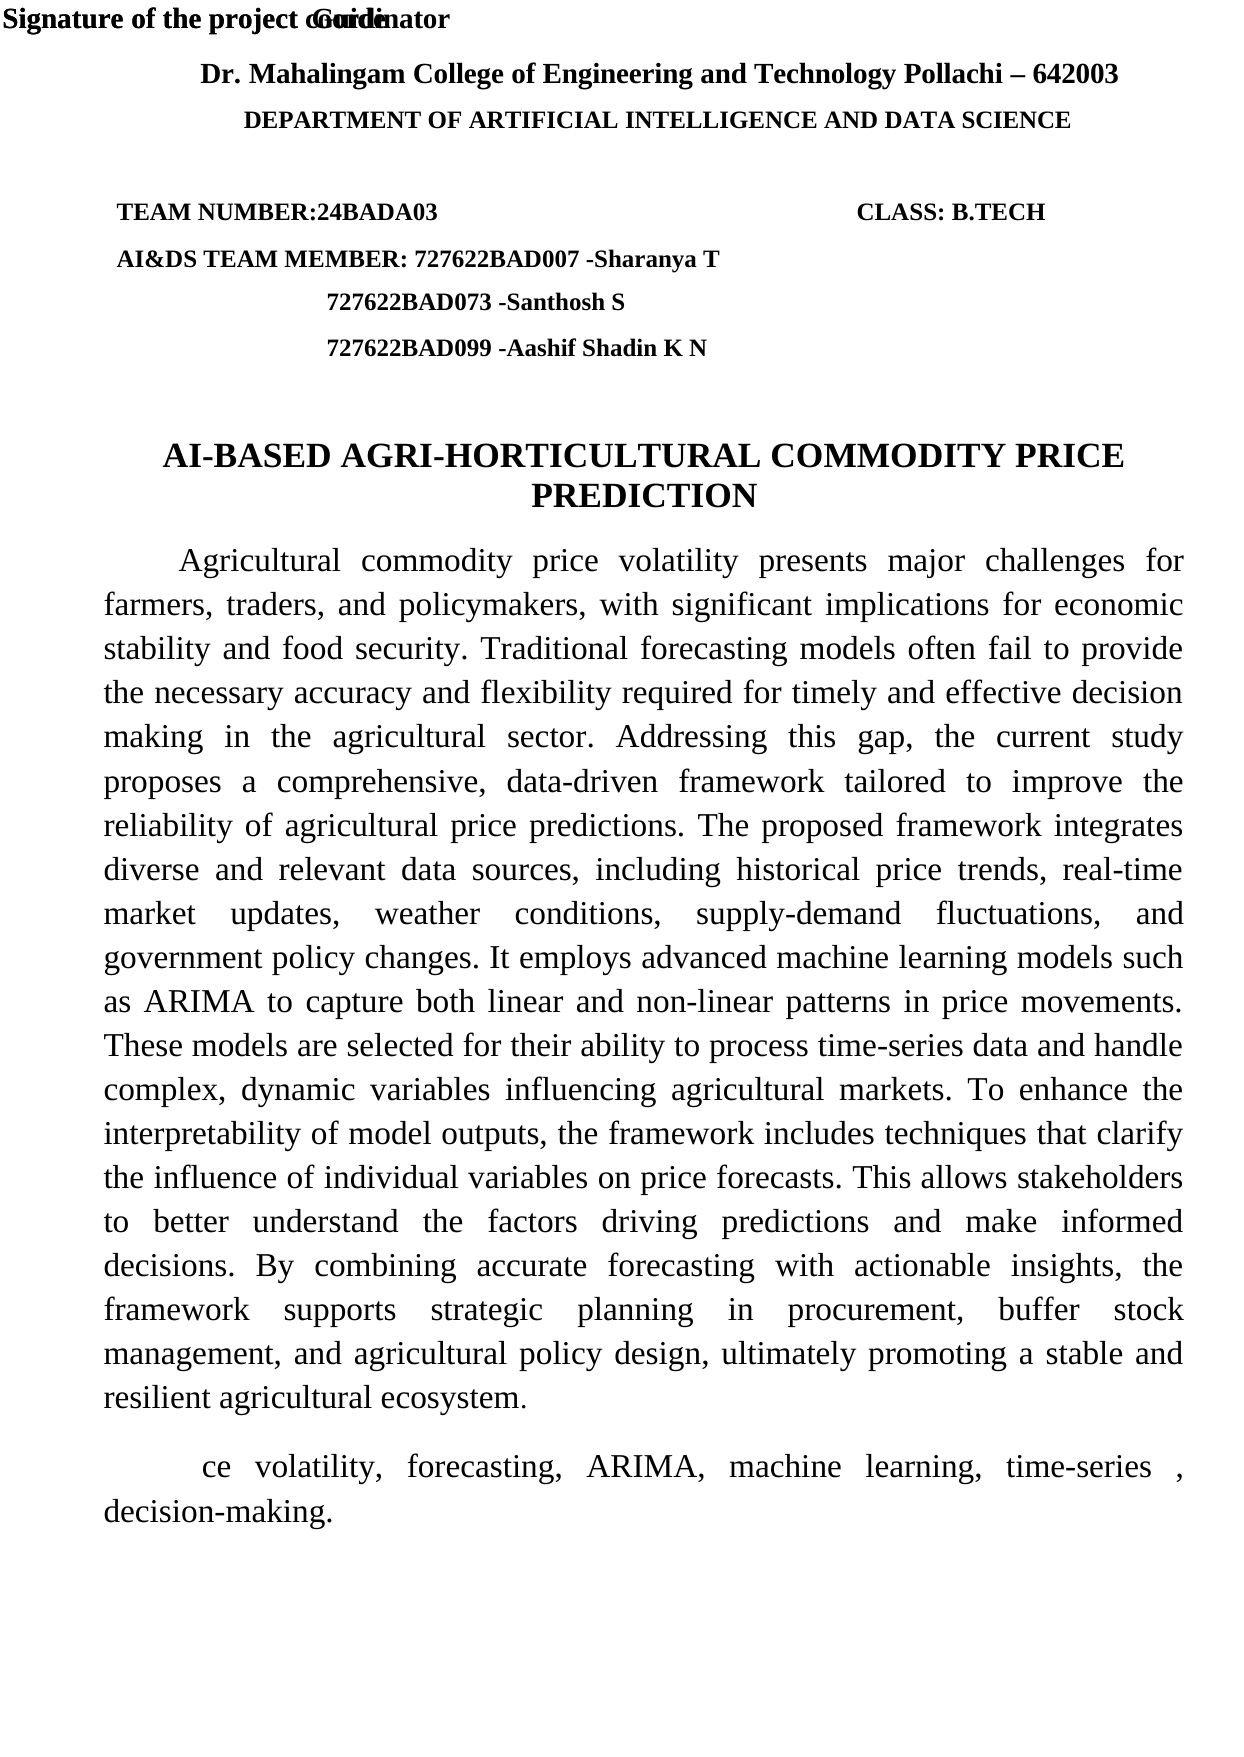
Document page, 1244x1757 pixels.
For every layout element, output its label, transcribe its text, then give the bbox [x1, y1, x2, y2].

text TEAM NUMBER:24BADA03 CLASS: B.TECH AI&DS TEAM MEMBER: 727622BAD007 -Sharanya T [116, 197, 1130, 272]
text AI-BASED AGRI-HORTICULTURAL COMMODITY PRICE PREDICTION [103, 434, 1185, 516]
text Agricultural commodity price volatility presents major challenges for farmers, traders, and policymakers, with significant implications for economic stability and food security. Traditional forecasting models often fail to provide the necessary accuracy and flexibility required for timely and effective decision making in the agricultural sector. Addressing this gap, the current study proposes a comprehensive, data-driven framework tailored to improve the reliability of agricultural price predictions. The proposed framework integrates diverse and relevant data sources, including historical price trends, real-time market updates, weather conditions, supply-demand fluctuations, and government policy changes. It employs advanced machine learning models such as ARIMA to capture both linear and non-linear patterns in price movements. These models are selected for their ability to process time-series data and handle complex, dynamic variables influencing agricultural markets. To enhance the interpretability of model outputs, the framework includes techniques that clarify the influence of individual variables on price forecasts. This allows stakeholders to better understand the factors driving predictions and make informed decisions. By combining accurate forecasting with actionable insights, the framework supports strategic planning in procurement, buffer stock management, and agricultural policy design, ultimately promoting a stable and resilient agricultural ecosystem. [103, 541, 1185, 1416]
text ce volatility, forecasting, ARIMA, machine learning, time-series , decision-making. [103, 1447, 1185, 1529]
text 727622BAD073 -Santhosh S [326, 291, 1185, 316]
text 727622BAD099 -Aashif Shadin K N [326, 333, 1185, 362]
text DEPARTMENT OF ARTIFICIAL INTELLIGENCE AND DATA SCIENCE [134, 105, 1181, 134]
subtitle Dr. Mahalingam College of Engineering and Technology Pollachi – 642003 [134, 56, 1185, 89]
